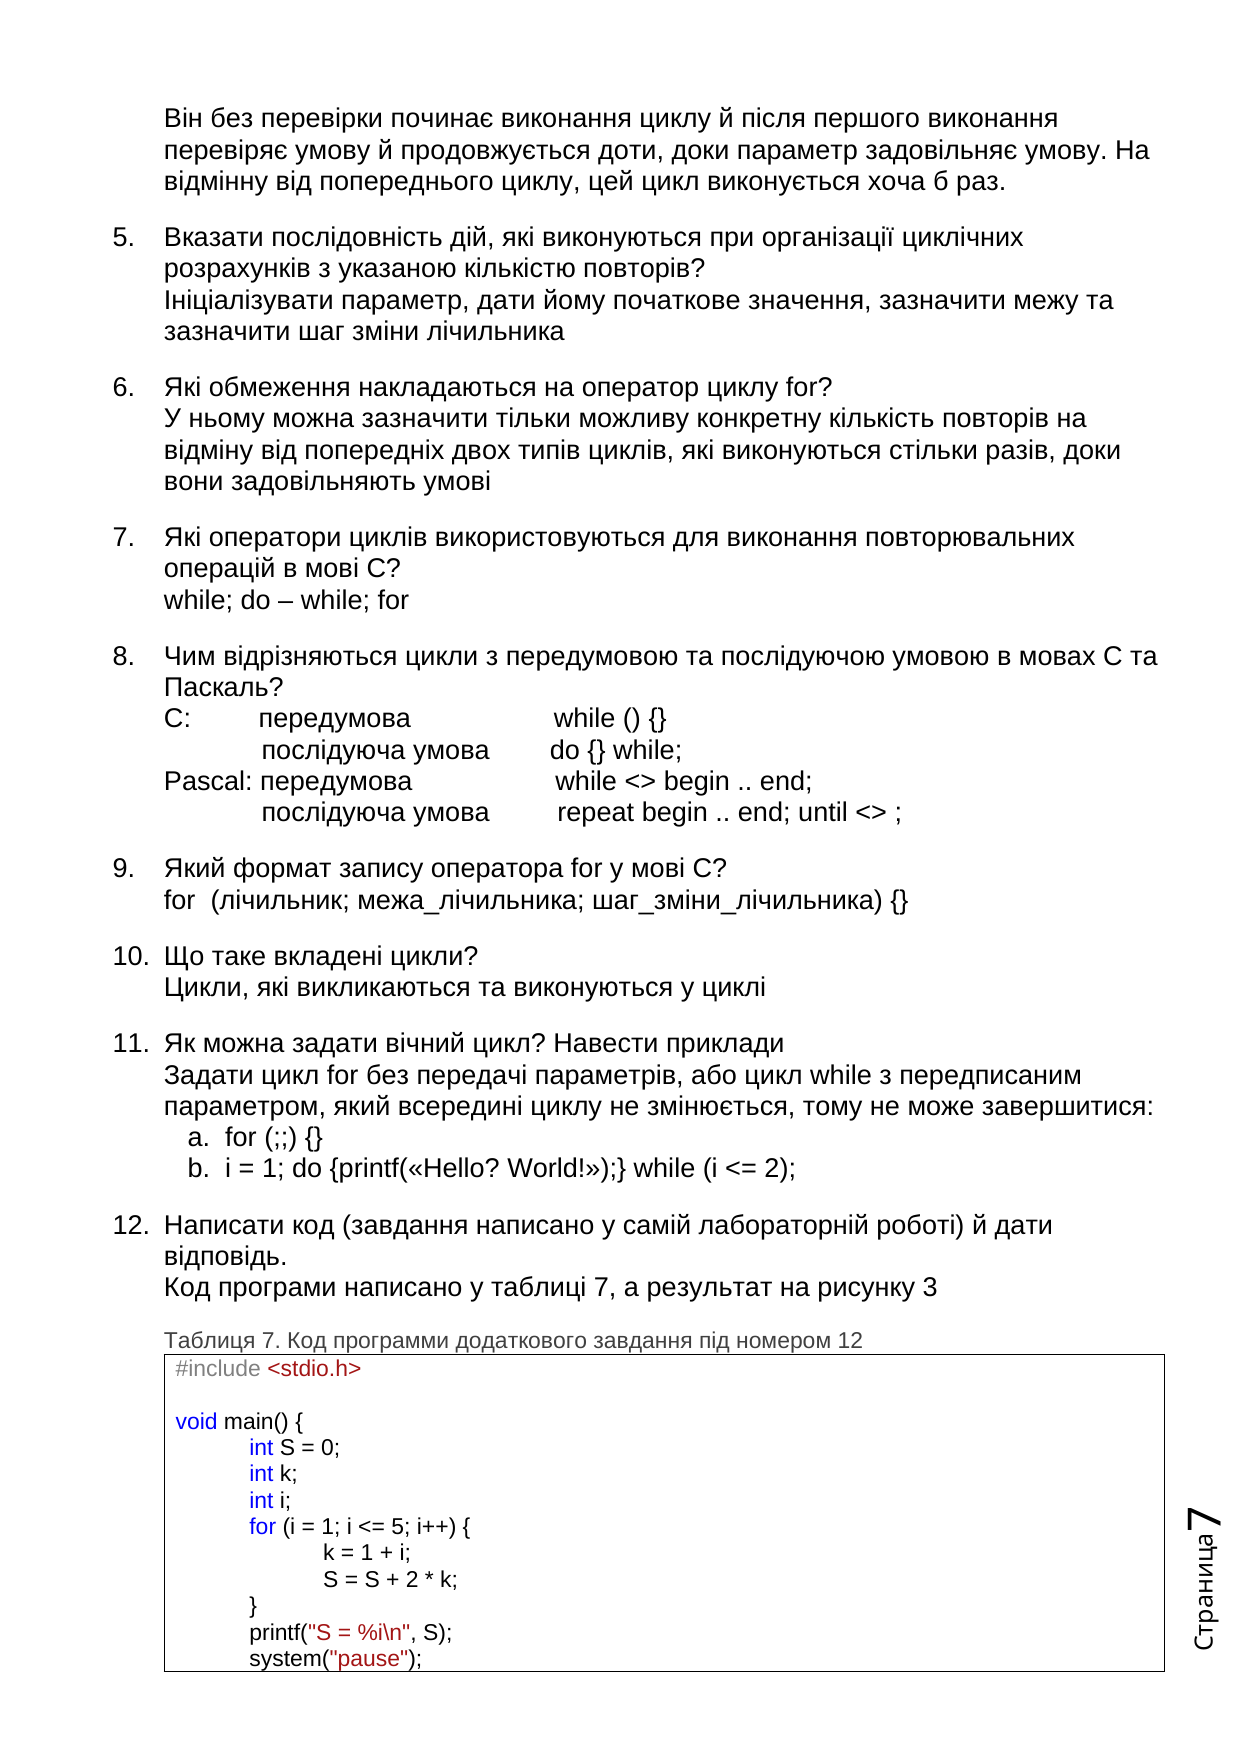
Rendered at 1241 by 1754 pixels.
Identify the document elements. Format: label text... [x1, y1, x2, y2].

list Як можна задати вічний цикл? Навести приклади [112, 1027, 1165, 1059]
list Задати цикл for без передачі параметрів, або цикл while з передписаним параметром, який всередині циклу не змінюється, тому не може завершитися: [164, 1059, 1165, 1121]
list Він без перевірки починає виконання циклу й після першого виконання перевіряє умову й продовжується доти, доки параметр задовільняє умову. На відмінну від попереднього циклу, цей цикл виконується хоча б раз. [164, 102, 1165, 196]
list Ініціалізувати параметр, дати йому початкове значення, зазначити межу та зазначити шаг зміни лічильника [164, 284, 1165, 346]
list Які оператори циклів використовуються для виконання повторювальних операцій в мові С? [112, 521, 1165, 584]
list Що таке вкладені цикли? [112, 940, 1165, 971]
list Вказати послідовність дій, які виконуються при організації циклічних розрахунків з указаною кількістю повторів? [112, 221, 1165, 284]
list Pascal: передумова while <> begin .. end; [164, 765, 1165, 796]
list C: передумова while () {} [164, 702, 1165, 734]
list Код програми написано у таблиці 7, а результат на рисунку 3 [164, 1271, 1165, 1302]
list Цикли, які викликаються та виконуються у циклі [164, 971, 1165, 1002]
list Чим відрізняються цикли з передумовою та послідуючою умовою в мовах С та Паскаль? [112, 640, 1165, 702]
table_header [165, 1355, 1164, 1671]
list Написати код (завдання написано у самій лабораторній роботі) й дати відповідь. [112, 1209, 1165, 1271]
list while; do – while; for [164, 584, 1165, 615]
list послідуюча умова repeat begin .. end; until <> ; [164, 796, 1165, 827]
list послідуюча умова do {} while; [164, 734, 1165, 765]
list Таблиця 7. Код программи додаткового завдання під номером 12 [164, 1327, 1165, 1354]
list for (;;) {} [187, 1121, 1165, 1152]
list for (лічильник; межа_лічильника; шаг_зміни_лічильника) {} [164, 884, 1165, 915]
list У ньому можна зазначити тільки можливу конкретну кількість повторів на відміну від попередніх двох типів циклів, які виконуються стільки разів, доки вони задовільняють умові [164, 402, 1165, 496]
list Які обмеження накладаються на оператор циклу for? [112, 371, 1165, 402]
list Який формат запису оператора for у мові C? [112, 852, 1165, 884]
list i = 1; do {printf(«Hello? World!»);} while (i <= 2); [187, 1152, 1165, 1184]
